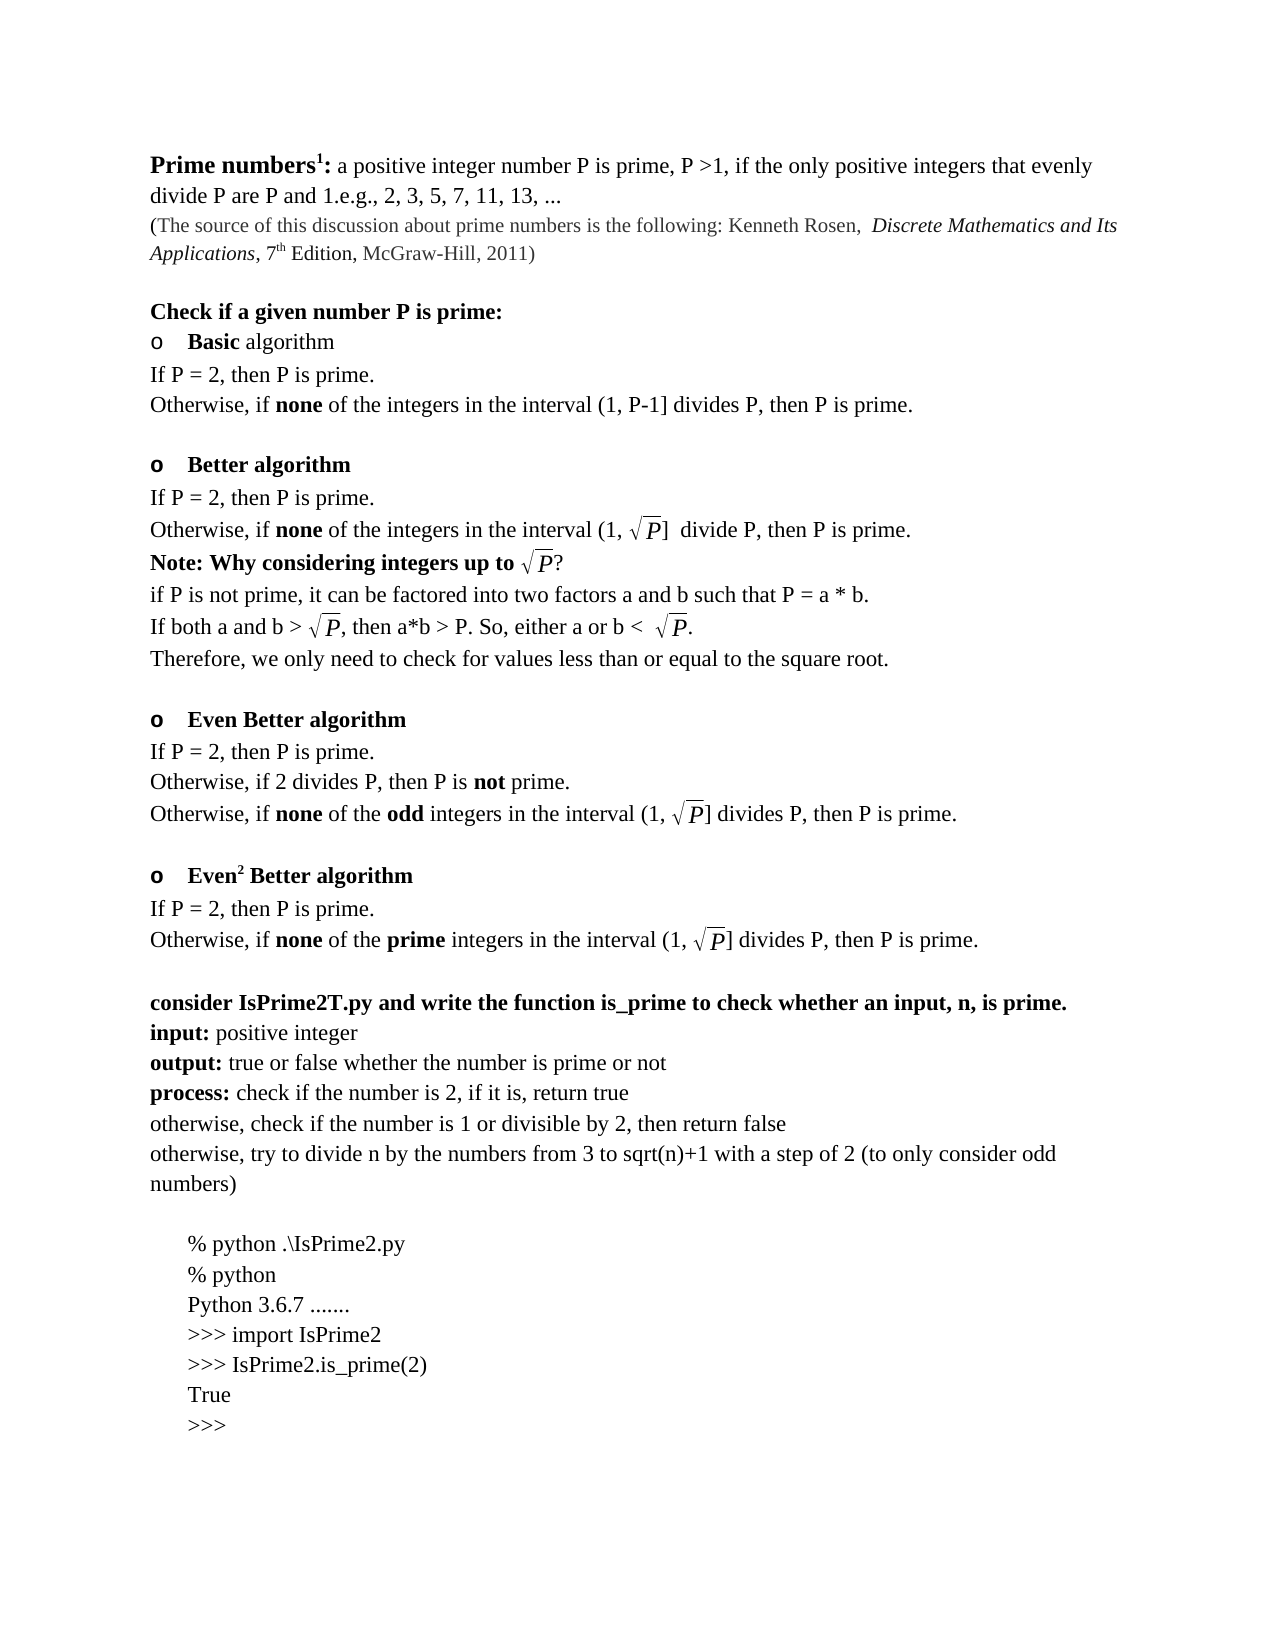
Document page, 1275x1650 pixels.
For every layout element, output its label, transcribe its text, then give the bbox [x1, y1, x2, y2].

text if P is not prime, it can be factored into two factors a and b such that P = a * b. [150, 581, 1125, 608]
text If P = 2, then P is prime. [150, 738, 1125, 764]
list Basic algorithm [150, 328, 1125, 357]
text Otherwise, if none of the integers in the interval (1, ] divide P, then P is prime. [150, 514, 1125, 544]
text Otherwise, if none of the odd integers in the interval (1, ] divides P, then P is prime. [150, 798, 1125, 828]
text Check if a given number P is prime: [150, 298, 1125, 324]
text otherwise, try to divide n by the numbers from 3 to sqrt(n)+1 with a step of 2 (to only consider odd numbers) [150, 1140, 1125, 1196]
text Therefore, we only need to check for values less than or equal to the square root. [150, 645, 1125, 672]
list True [187, 1381, 1125, 1408]
list Even Better algorithm [150, 706, 1125, 734]
text If P = 2, then P is prime. [150, 895, 1125, 921]
text If both a and b > , then a*b > P. So, either a or b < . [150, 612, 1125, 641]
text Otherwise, if none of the integers in the interval (1, P-1] divides P, then P is prime. [150, 391, 1125, 417]
text Prime numbers1: a positive integer number P is prime, P >1, if the only positive integers that evenly divide P are P and 1.e.g., 2, 3, 5, 7, 11, 13, ... [150, 150, 1125, 209]
list Even2 Better algorithm [150, 862, 1125, 891]
text otherwise, check if the number is 1 or divisible by 2, then return false [150, 1109, 1125, 1136]
list >>> [187, 1412, 1125, 1438]
list >>> import IsPrime2 [187, 1321, 1125, 1347]
list >>> IsPrime2.is_prime(2) [187, 1351, 1125, 1378]
text input: positive integer [150, 1019, 1125, 1045]
list Better algorithm [150, 451, 1125, 480]
text If P = 2, then P is prime. [150, 361, 1125, 387]
list Python 3.6.7 ....... [187, 1291, 1125, 1317]
text (The source of this discussion about prime numbers is the following: Kenneth Rosen, Discrete Mathematics and Its Applications, 7th Edition, McGraw-Hill, 2011) [150, 213, 1125, 264]
text consider IsPrime2T.py and write the function is_prime to check whether an input, n, is prime. [150, 989, 1125, 1015]
list % python .\IsPrime2.py [187, 1230, 1125, 1257]
text output: true or false whether the number is prime or not [150, 1049, 1125, 1076]
text Note: Why considering integers up to ? [150, 548, 1125, 577]
text If P = 2, then P is prime. [150, 484, 1125, 510]
list % python [187, 1261, 1125, 1287]
text Otherwise, if none of the prime integers in the interval (1, ] divides P, then P is prime. [150, 925, 1125, 955]
text process: check if the number is 2, if it is, return true [150, 1079, 1125, 1106]
text Otherwise, if 2 divides P, then P is not prime. [150, 768, 1125, 794]
